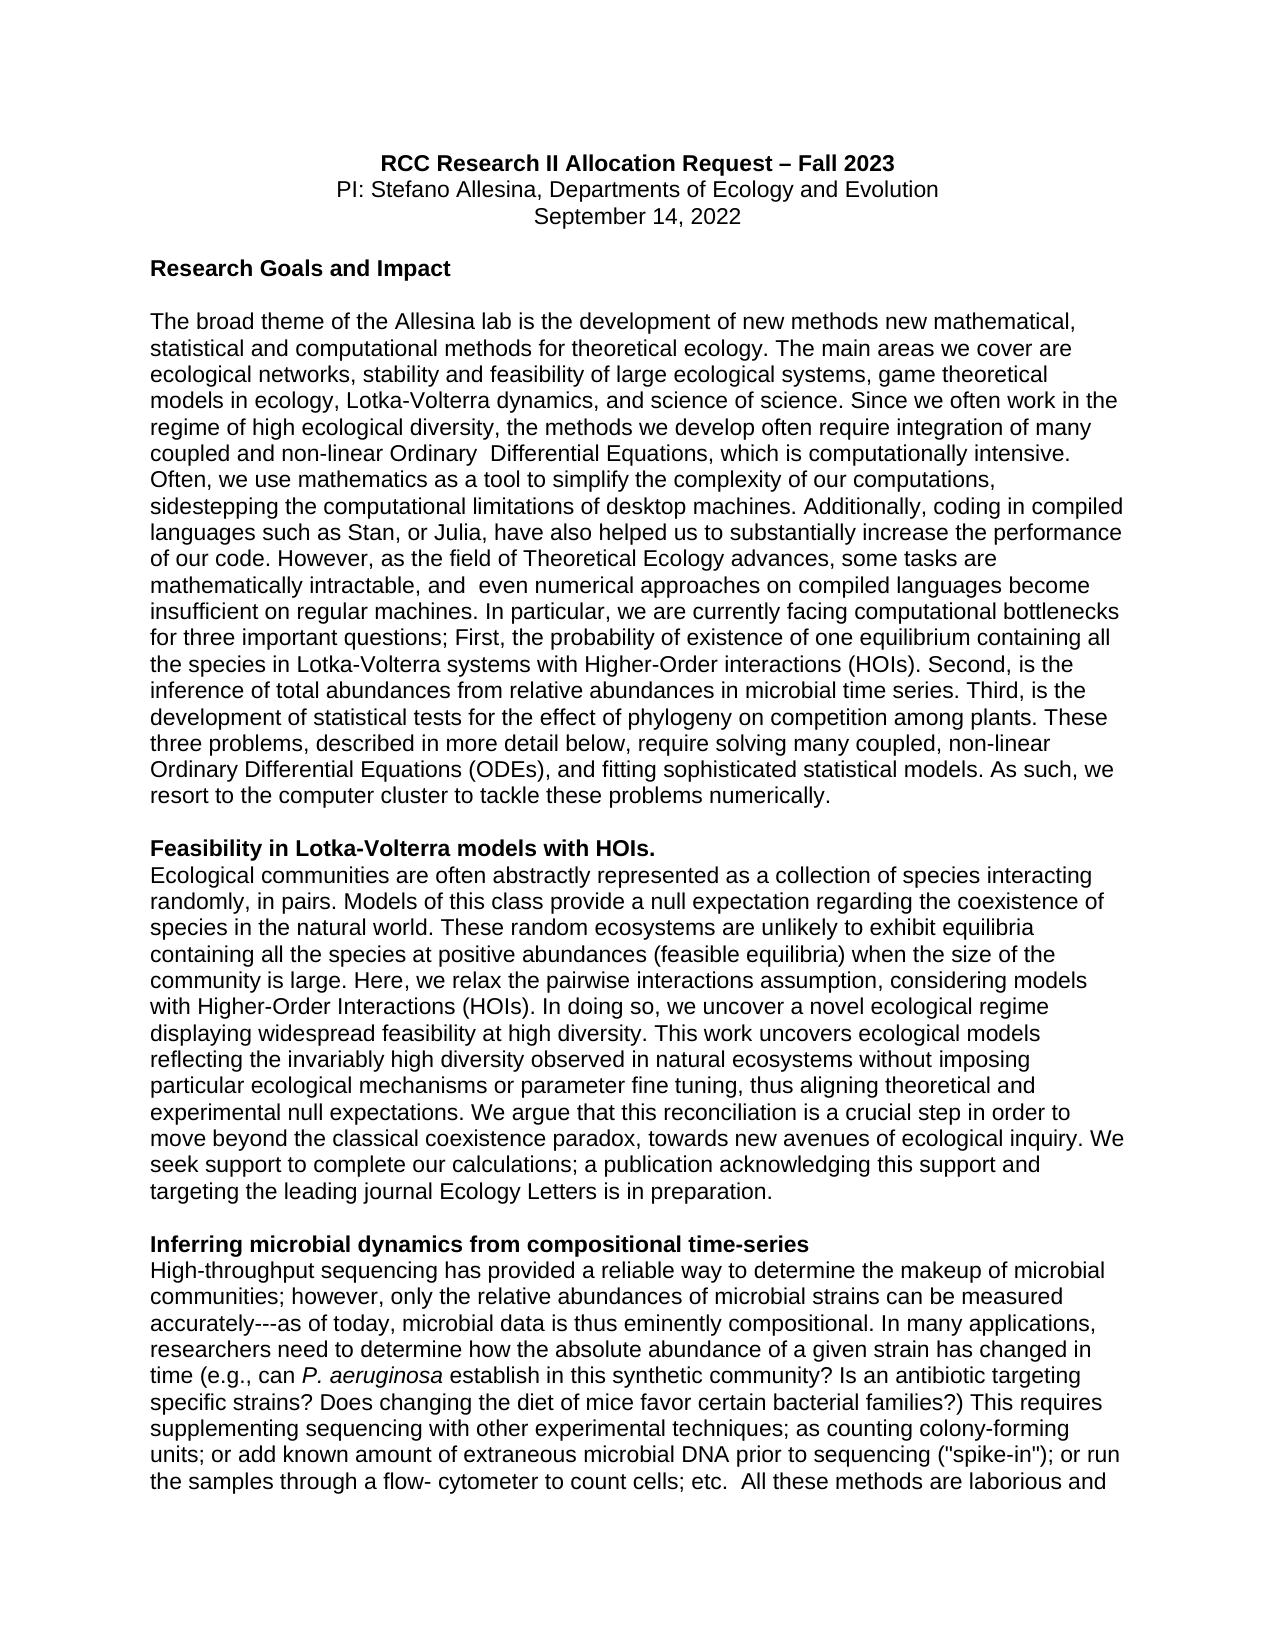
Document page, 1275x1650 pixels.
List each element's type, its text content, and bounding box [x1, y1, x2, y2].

text communities; however, only the relative abundances of microbial strains can be measured [150, 1283, 1125, 1309]
text Research Goals and Impact [150, 255, 1125, 282]
text PI: Stefano Allesina, Departments of Ecology and Evolution [150, 176, 1125, 203]
text September 14, 2022 [150, 203, 1125, 229]
text The broad theme of the Allesina lab is the development of new methods new mathematical, statistical and computational methods for theoretical ecology. The main areas we cover are ecological networks, stability and feasibility of large ecological systems, game theoretical models in ecology, Lotka-Volterra dynamics, and science of science. Since we often work in the regime of high ecological diversity, the methods we develop often require integration of many coupled and non-linear Ordinary Differential Equations, which is computationally intensive. Often, we use mathematics as a tool to simplify the complexity of our computations, sidestepping the computational limitations of desktop machines. Additionally, coding in compiled languages such as Stan, or Julia, have also helped us to substantially increase the performance of our code. However, as the field of Theoretical Ecology advances, some tasks are mathematically intractable, and even numerical approaches on compiled languages become insufficient on regular machines. In particular, we are currently facing computational bottlenecks for three important questions; First, the probability of existence of one equilibrium containing all the species in Lotka-Volterra systems with Higher-Order interactions (HOIs). Second, is the inference of total abundances from relative abundances in microbial time series. Third, is the development of statistical tests for the effect of phylogeny on competition among plants. These three problems, described in more detail below, require solving many coupled, non-linear Ordinary Differential Equations (ODEs), and fitting sophisticated statistical models. As such, we resort to the computer cluster to tackle these problems numerically. [150, 308, 1125, 809]
text Ecological communities are often abstractly represented as a collection of species interacting randomly, in pairs. Models of this class provide a null expectation regarding the coexistence of species in the natural world. These random ecosystems are unlikely to exhibit equilibria containing all the species at positive abundances (feasible equilibria) when the size of the community is large. Here, we relax the pairwise interactions assumption, considering models with Higher-Order Interactions (HOIs). In doing so, we uncover a novel ecological regime displaying widespread feasibility at high diversity. This work uncovers ecological models reflecting the invariably high diversity observed in natural ecosystems without imposing particular ecological mechanisms or parameter fine tuning, thus aligning theoretical and experimental null expectations. We argue that this reconciliation is a crucial step in order to move beyond the classical coexistence paradox, towards new avenues of ecological inquiry. We seek support to complete our calculations; a publication acknowledging this support and targeting the leading journal Ecology Letters is in preparation. [150, 862, 1125, 1204]
text High-throughput sequencing has provided a reliable way to determine the makeup of microbial [150, 1257, 1125, 1283]
text accurately---as of today, microbial data is thus eminently compositional. In many applications, researchers need to determine how the absolute abundance of a given strain has changed in time (e.g., can P. aeruginosa establish in this synthetic community? Is an antibiotic targeting specific strains? Does changing the diet of mice favor certain bacterial families?) This requires supplementing sequencing with other experimental techniques; as counting colony-forming units; or add known amount of extraneous microbial DNA prior to sequencing ("spike-in"); or run the samples through a flow- cytometer to count cells; etc. All these methods are laborious and [150, 1309, 1125, 1494]
text Inferring microbial dynamics from compositional time-series [150, 1231, 1125, 1257]
text Feasibility in Lotka-Volterra models with HOIs. [150, 835, 1125, 862]
text RCC Research II Allocation Request – Fall 2023 [150, 150, 1125, 176]
